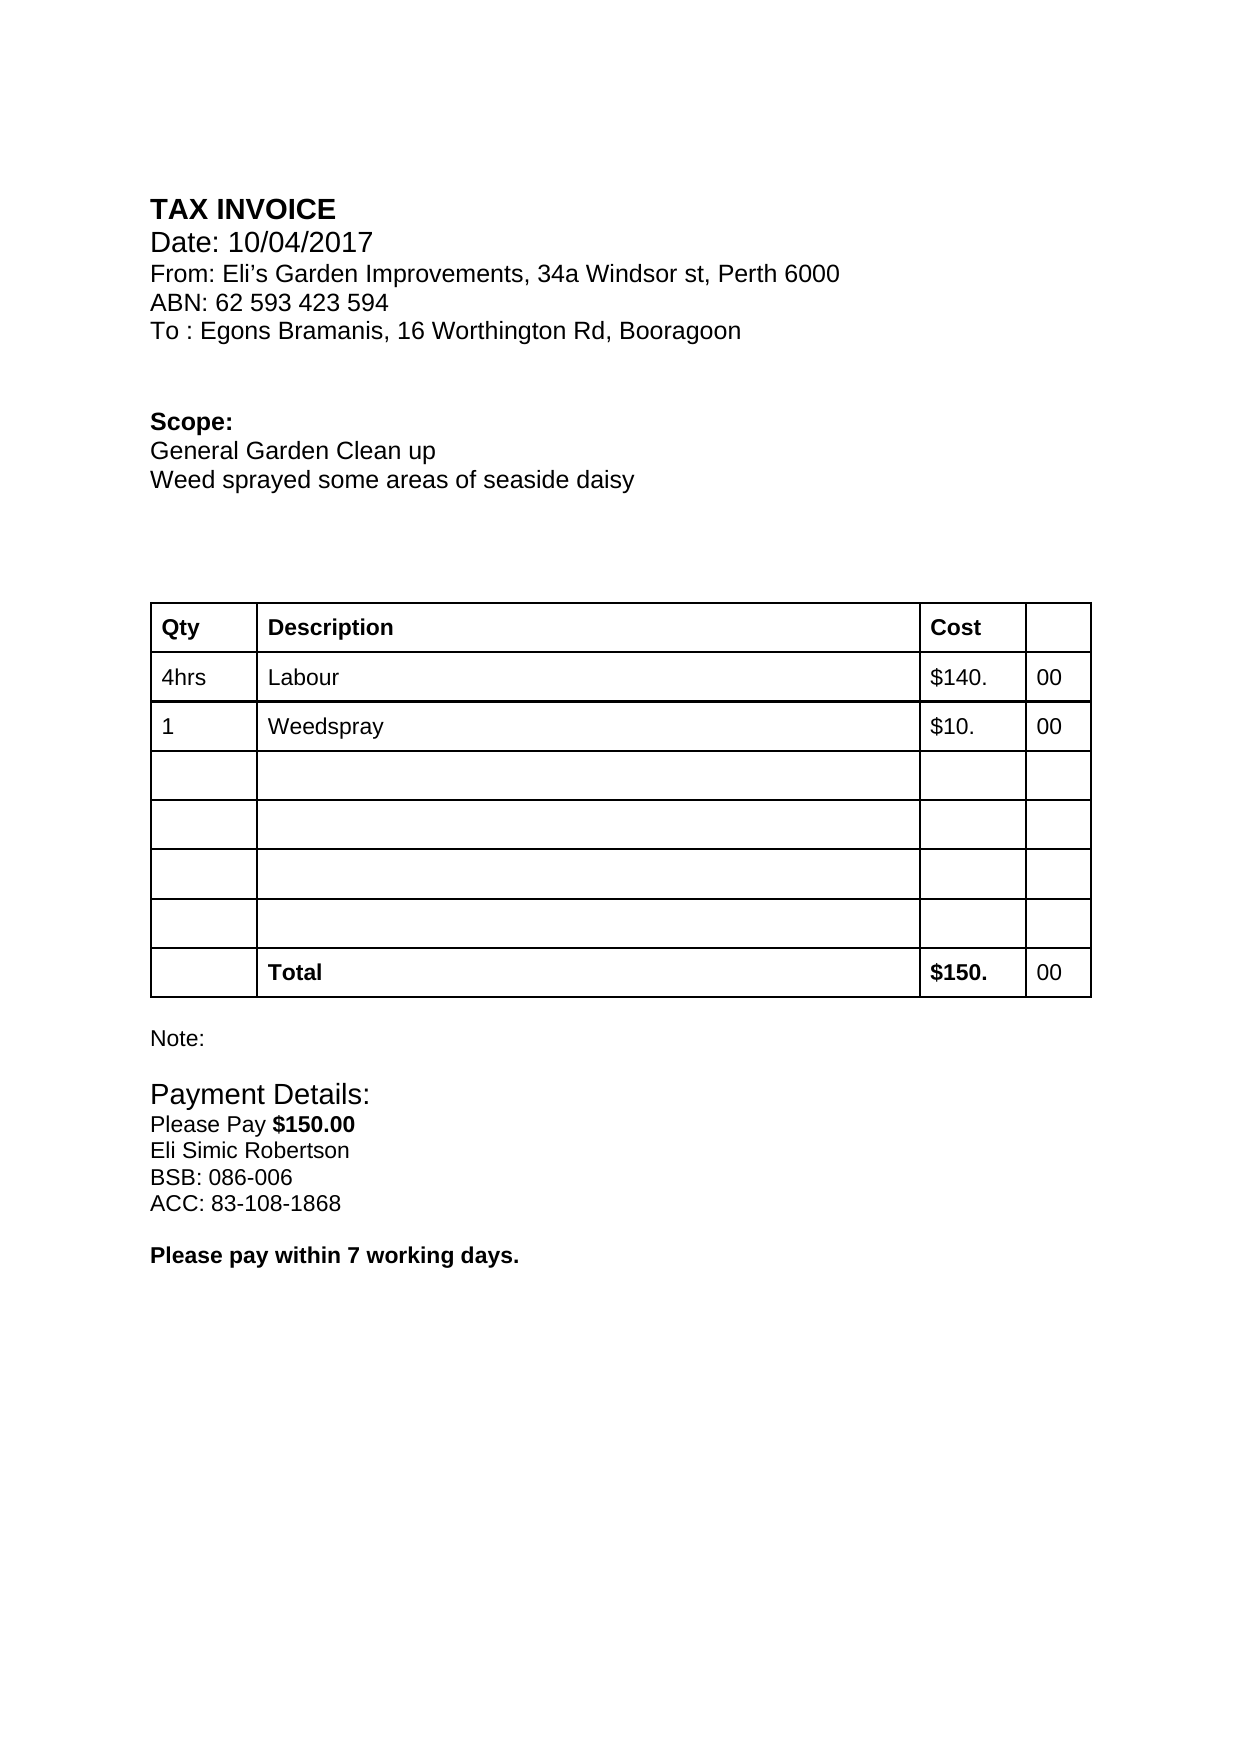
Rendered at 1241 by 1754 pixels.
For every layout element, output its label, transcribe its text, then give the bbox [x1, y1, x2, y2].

table_cell 1 [152, 703, 256, 750]
table_cell $150. [921, 949, 1025, 996]
table_cell [258, 900, 919, 947]
table_cell [152, 752, 256, 799]
table_cell [152, 900, 256, 947]
table_cell Weedspray [258, 703, 919, 750]
table_cell [1027, 850, 1090, 897]
table_cell [258, 801, 919, 848]
table_cell $10. [921, 703, 1025, 750]
table_cell [1027, 900, 1090, 947]
table_header [1027, 604, 1090, 651]
table_cell [152, 949, 256, 996]
table_cell 4hrs [152, 653, 256, 700]
subtitle TAX INVOICE Date: 10/04/2017 From: Eli’s Garden Improvements, 34a Windsor st, Perth 6000 ABN: 62 593 423 594 To : Egons Bramanis, 16 Worthington Rd, Booragoon Scope: General Garden Clean up Weed sprayed some areas of seaside daisy [150, 192, 1090, 589]
table_cell 00 [1027, 653, 1090, 700]
table_header Description [258, 604, 919, 651]
table_cell 00 [1027, 949, 1090, 996]
table_cell [258, 850, 919, 897]
table_cell Total [258, 949, 919, 996]
table_cell 00 [1027, 703, 1090, 750]
table_cell [258, 752, 919, 799]
table_header Qty [152, 604, 256, 651]
table_cell [1027, 752, 1090, 799]
table_cell [921, 850, 1025, 897]
table_cell [152, 801, 256, 848]
table_header Cost [921, 604, 1025, 651]
table_cell [1027, 801, 1090, 848]
table_cell [921, 752, 1025, 799]
table_cell [152, 850, 256, 897]
table_cell [921, 801, 1025, 848]
table_cell Labour [258, 653, 919, 700]
table_cell [921, 900, 1025, 947]
table_cell $140. [921, 653, 1025, 700]
text Note: Payment Details: Please Pay $150.00 Eli Simic Robertson BSB: 086-006 ACC: 83-108-1868 Please pay within 7 working days. [150, 998, 1090, 1269]
